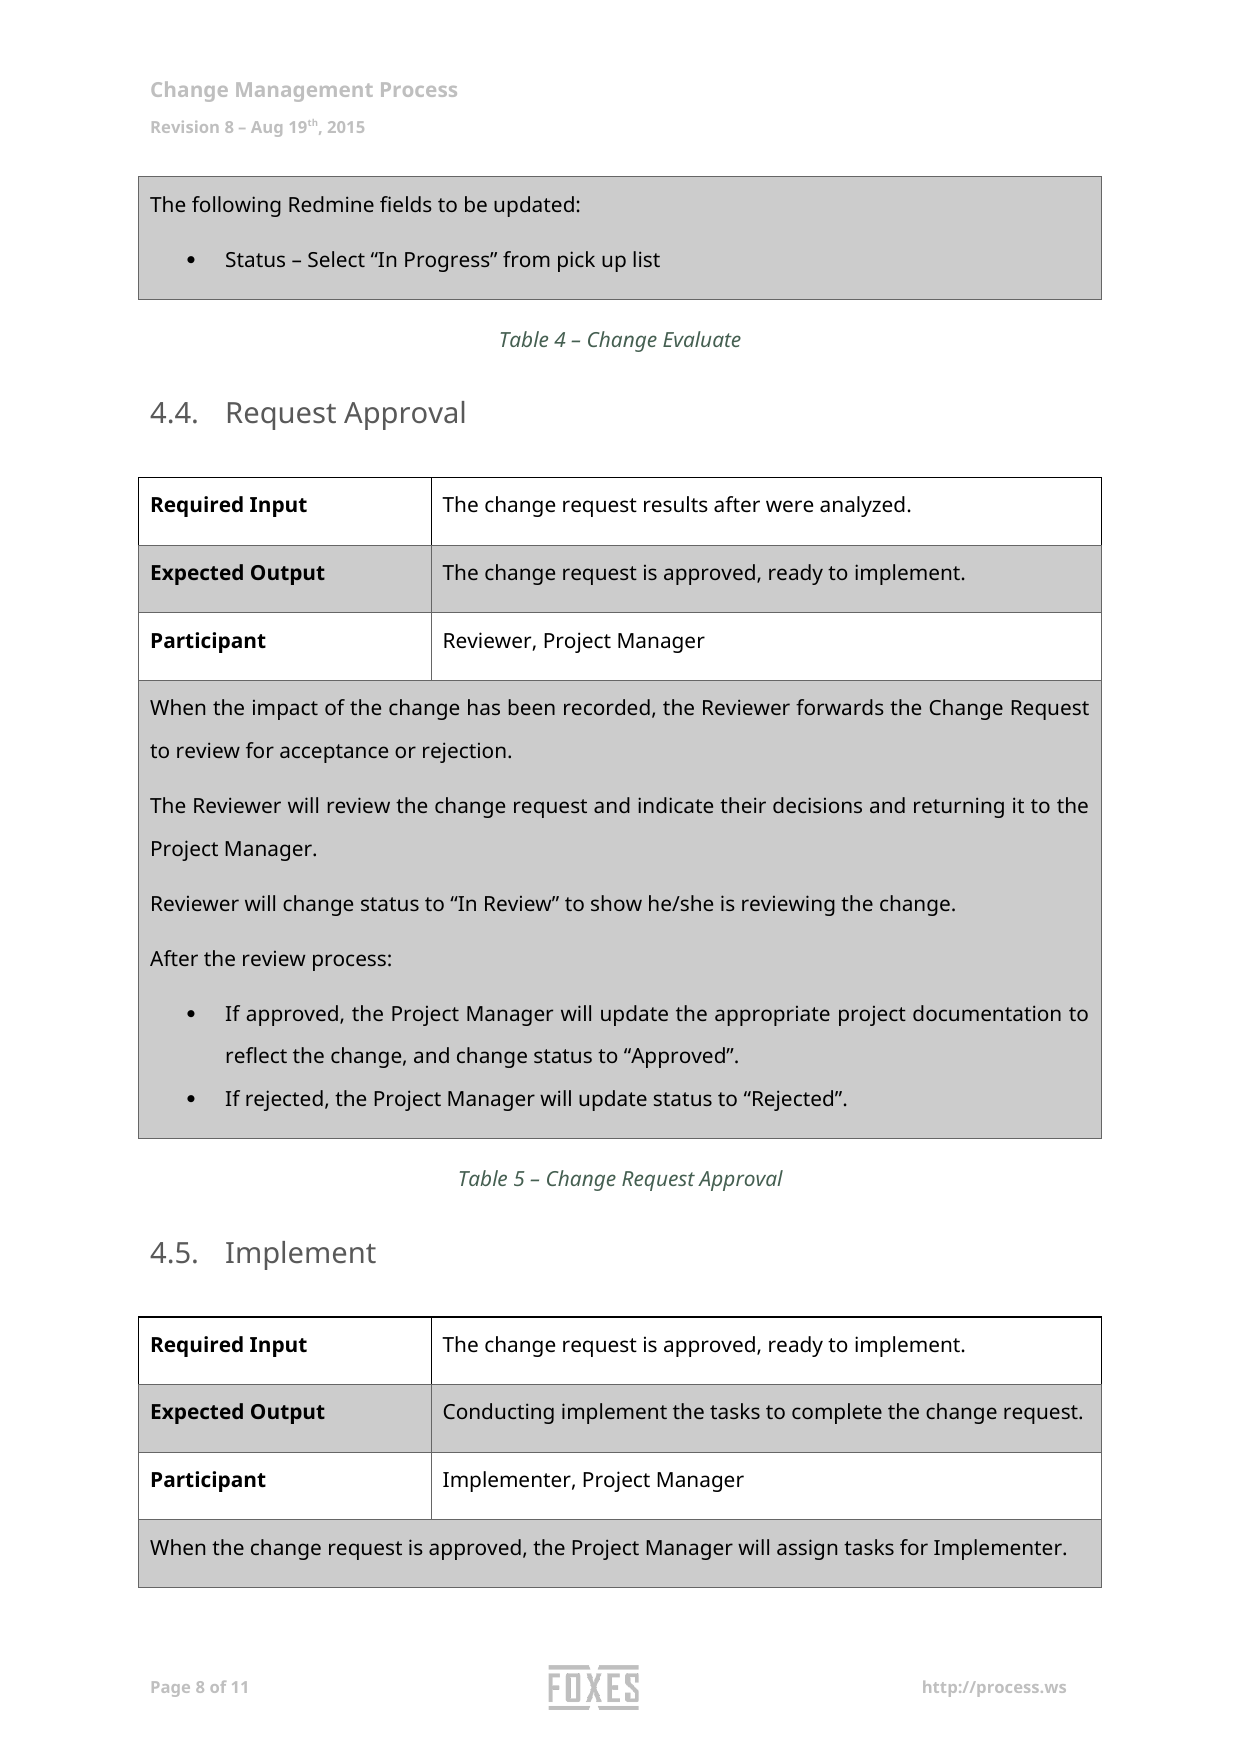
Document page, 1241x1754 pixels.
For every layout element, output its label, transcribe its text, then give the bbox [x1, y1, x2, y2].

text Table 4 – Change Evaluate [150, 325, 1090, 353]
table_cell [139, 1520, 1101, 1587]
table_cell Conducting implement the tasks to complete the change request. [432, 1385, 1101, 1452]
table_cell When the impact of the change has been recorded, the Reviewer forwards the Change Request to review for acceptance or rejection. The Reviewer will review the change request and indicate their decisions and returning it to the Project Manager. Reviewer will change status to “In Review” to show he/she is reviewing the change. After the review process: If approved, the Project Manager will update the appropriate project documentation to reflect the change, and change status to “Approved”. If rejected, the Project Manager will update status to “Rejected”. [139, 681, 1101, 1138]
table_header Required Input [139, 1318, 431, 1384]
subtitle Request Approval [150, 392, 1090, 432]
table_cell Participant [139, 1453, 431, 1519]
subtitle Implement [150, 1232, 1090, 1272]
table_cell Expected Output [139, 1385, 431, 1452]
table_cell The change request is approved, ready to implement. [432, 546, 1101, 612]
picture [548, 1665, 639, 1710]
table_header The change request is approved, ready to implement. [432, 1318, 1101, 1384]
table_cell Implementer, Project Manager [432, 1453, 1101, 1519]
table_header The change request results after were analyzed. [432, 478, 1101, 544]
table_cell Expected Output [139, 546, 431, 612]
text Table 5 – Change Request Approval [150, 1164, 1090, 1193]
table_cell Participant [139, 613, 431, 680]
table_cell Reviewer, Project Manager [432, 613, 1101, 680]
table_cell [139, 177, 1101, 299]
table_header Required Input [139, 478, 431, 544]
